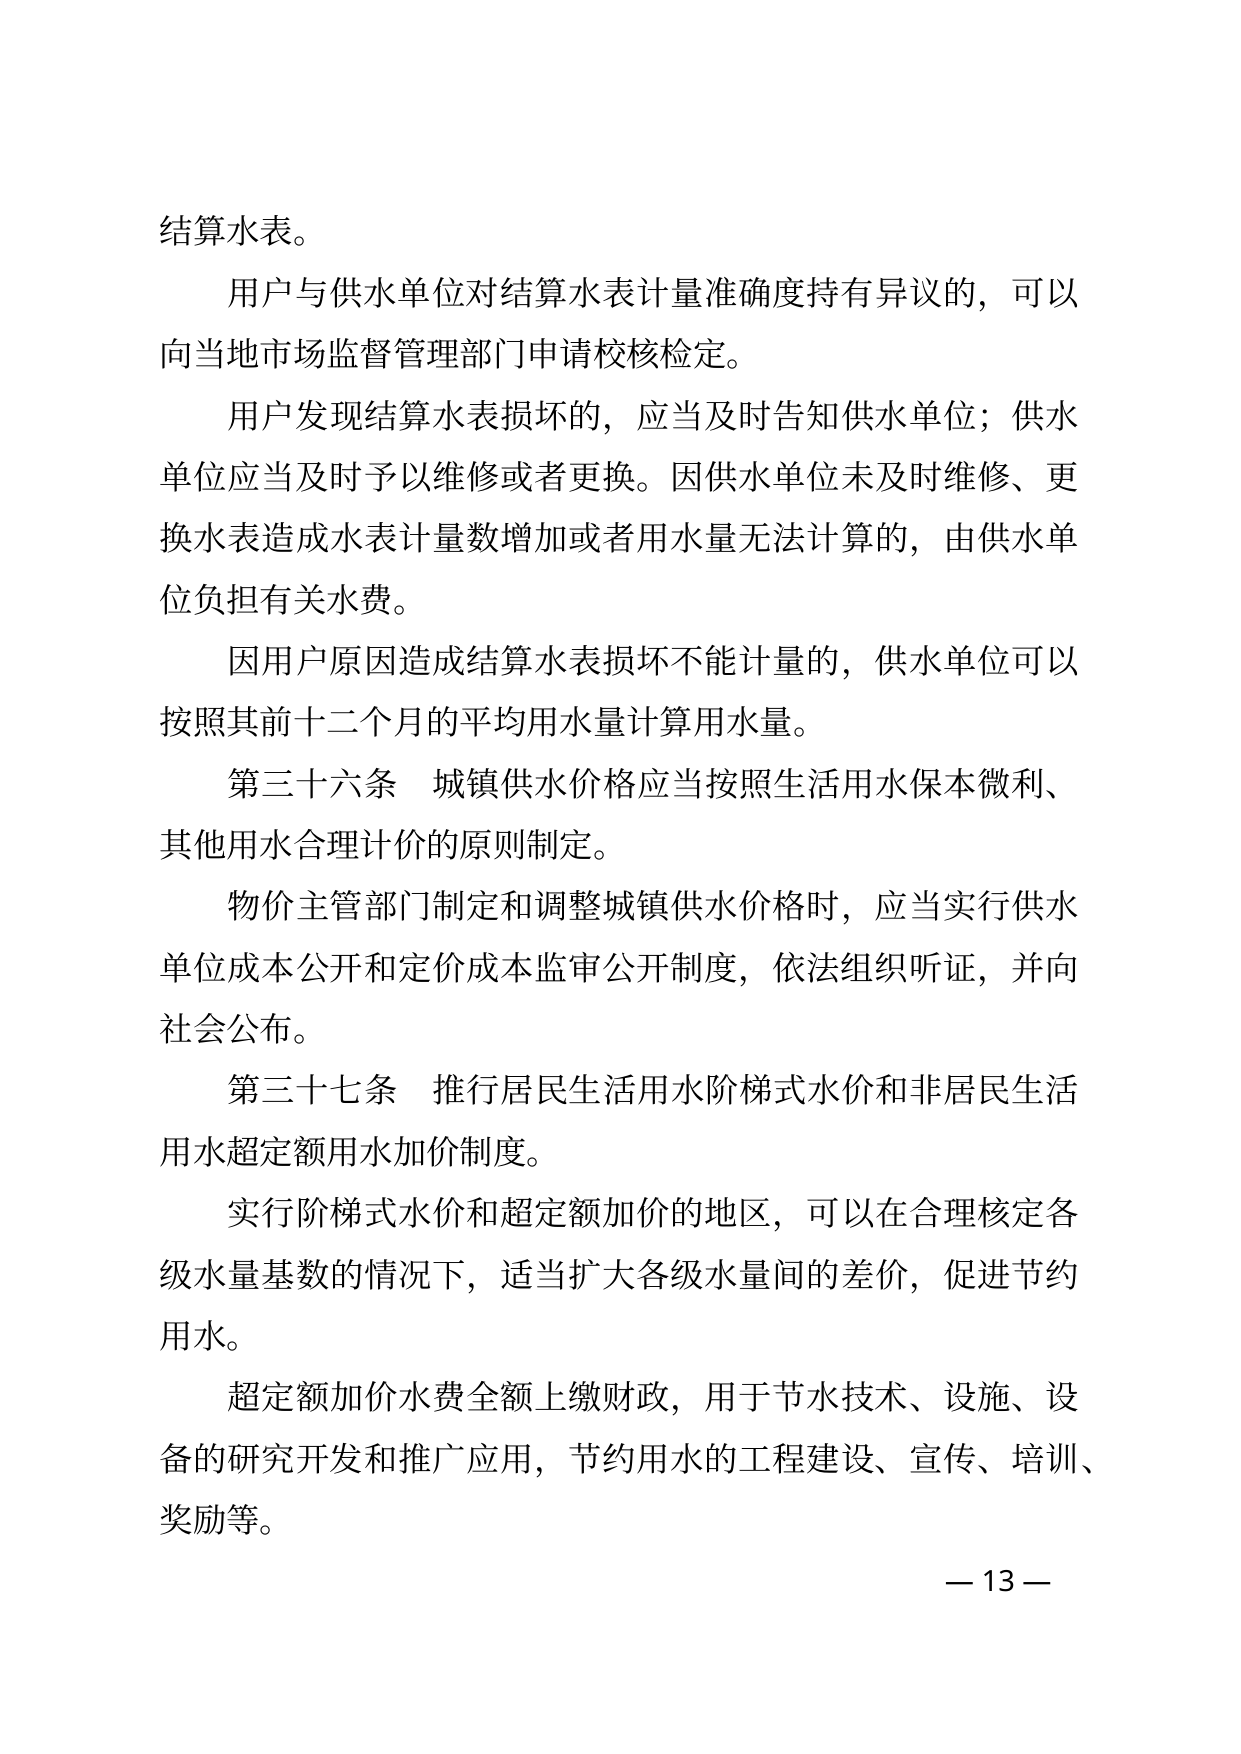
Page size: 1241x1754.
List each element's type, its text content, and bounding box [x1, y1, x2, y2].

text 用户与供水单位对结算水表计量准确度持有异议的，可以向当地市场监督管理部门申请校核检定。 [159, 256, 1081, 379]
text 超定额加价水费全额上缴财政，用于节水技术、设施、设备的研究开发和推广应用，节约用水的工程建设、宣传、培训、奖励等。 [159, 1361, 1081, 1545]
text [159, 195, 1081, 256]
text 第三十六条 城镇供水价格应当按照生活用水保本微利、其他用水合理计价的原则制定。 [159, 747, 1081, 870]
text 物价主管部门制定和调整城镇供水价格时，应当实行供水单位成本公开和定价成本监审公开制度，依法组织听证，并向社会公布。 [159, 870, 1081, 1054]
text 第三十七条 推行居民生活用水阶梯式水价和非居民生活用水超定额用水加价制度。 [159, 1054, 1081, 1177]
text 实行阶梯式水价和超定额加价的地区，可以在合理核定各级水量基数的情况下，适当扩大各级水量间的差价，促进节约用水。 [159, 1177, 1081, 1361]
text 用户发现结算水表损坏的，应当及时告知供水单位；供水单位应当及时予以维修或者更换。因供水单位未及时维修、更换水表造成水表计量数增加或者用水量无法计算的，由供水单位负担有关水费。 [159, 379, 1081, 624]
text 因用户原因造成结算水表损坏不能计量的，供水单位可以按照其前十二个月的平均用水量计算用水量。 [159, 624, 1081, 747]
